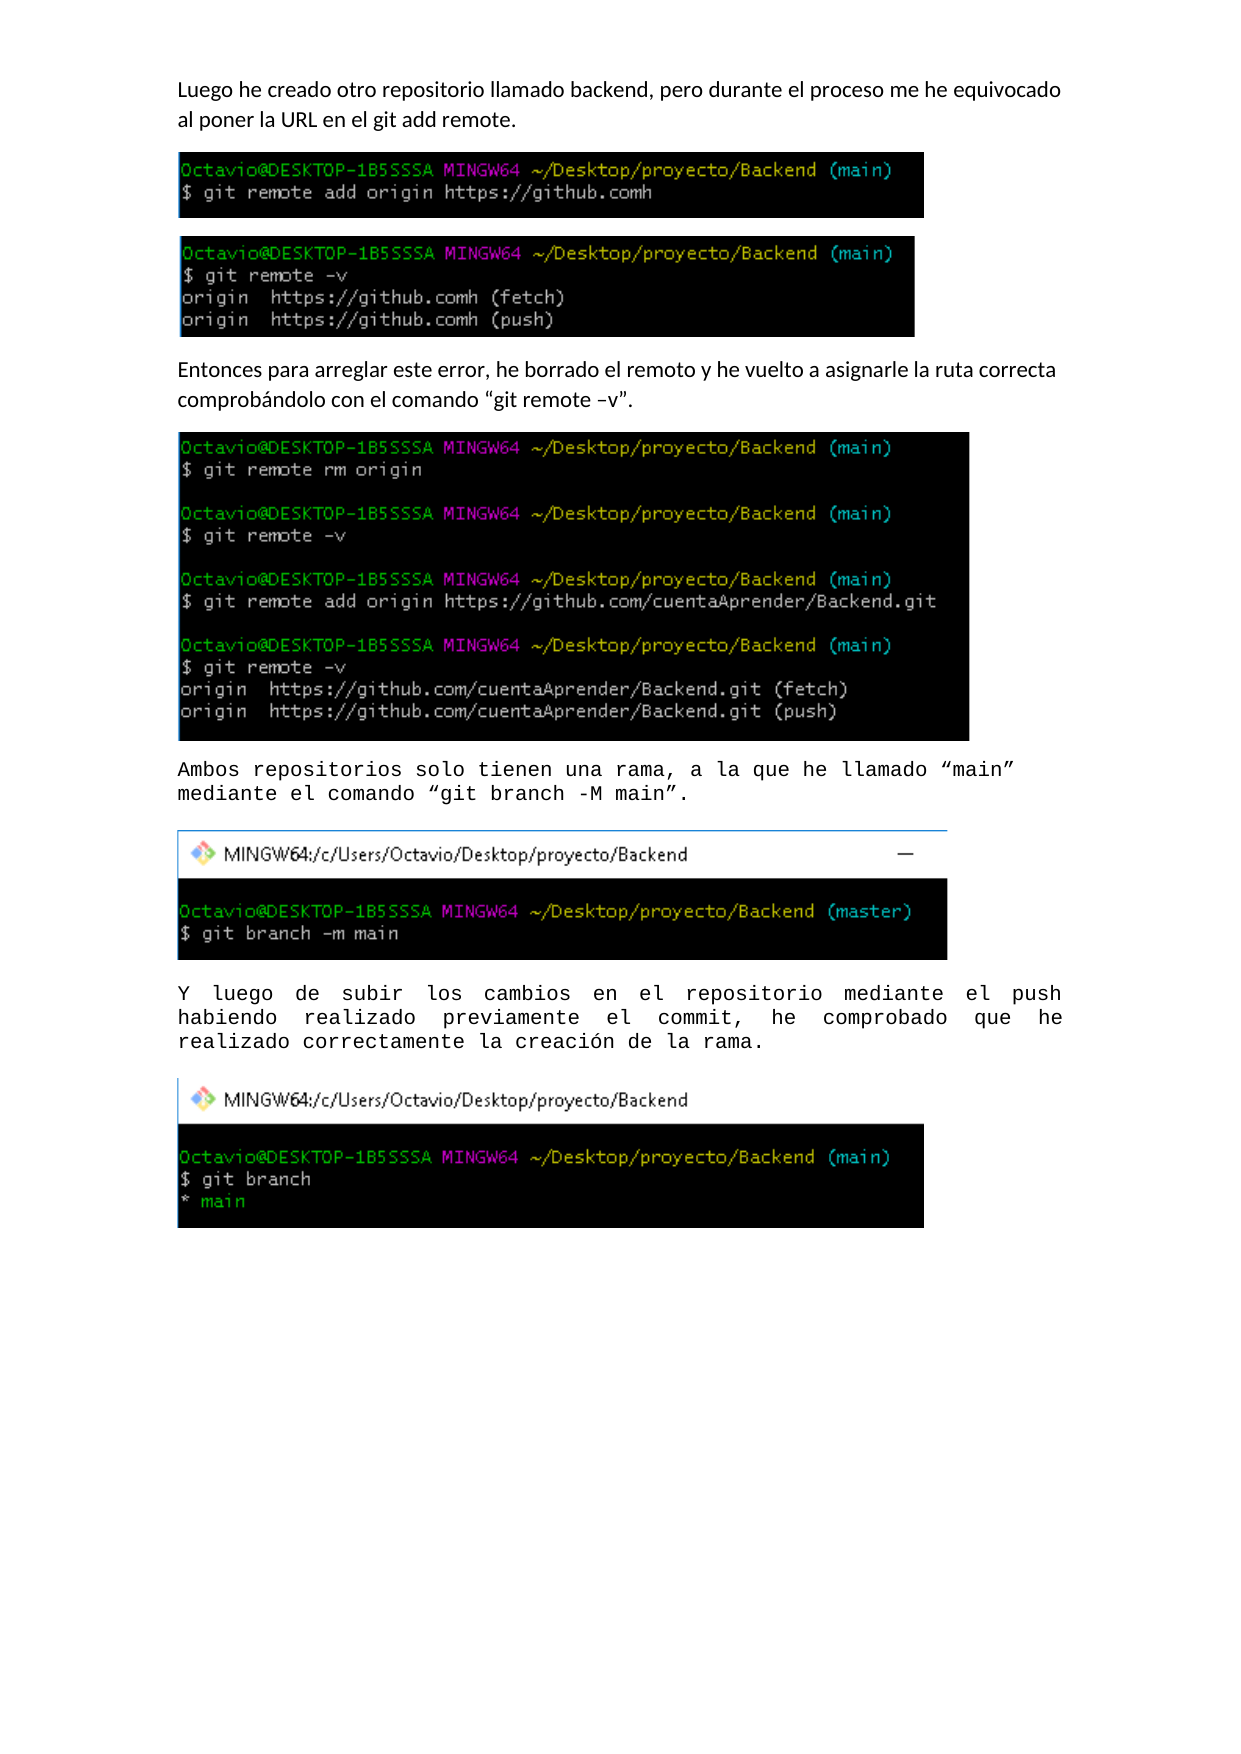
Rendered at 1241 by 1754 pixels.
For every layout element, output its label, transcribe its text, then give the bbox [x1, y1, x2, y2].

text Luego he creado otro repositorio llamado backend, pero durante el proceso me he equivocado al poner la URL en el git add remote. [177, 75, 1063, 133]
picture [177, 432, 970, 741]
picture [177, 1078, 924, 1228]
text Ambos repositorios solo tienen una rama, a la que he llamado “main” mediante el comando “git branch -M main”. [177, 759, 1063, 806]
picture [177, 152, 924, 218]
text Y luego de subir los cambios en el repositorio mediante el push habiendo realizado previamente el commit, he comprobado que he realizado correctamente la creación de la rama. [177, 983, 1063, 1054]
picture [177, 830, 948, 960]
picture [177, 236, 915, 337]
text Entonces para arreglar este error, he borrado el remoto y he vuelto a asignarle la ruta correcta comprobándolo con el comando “git remote –v”. [177, 355, 1063, 414]
